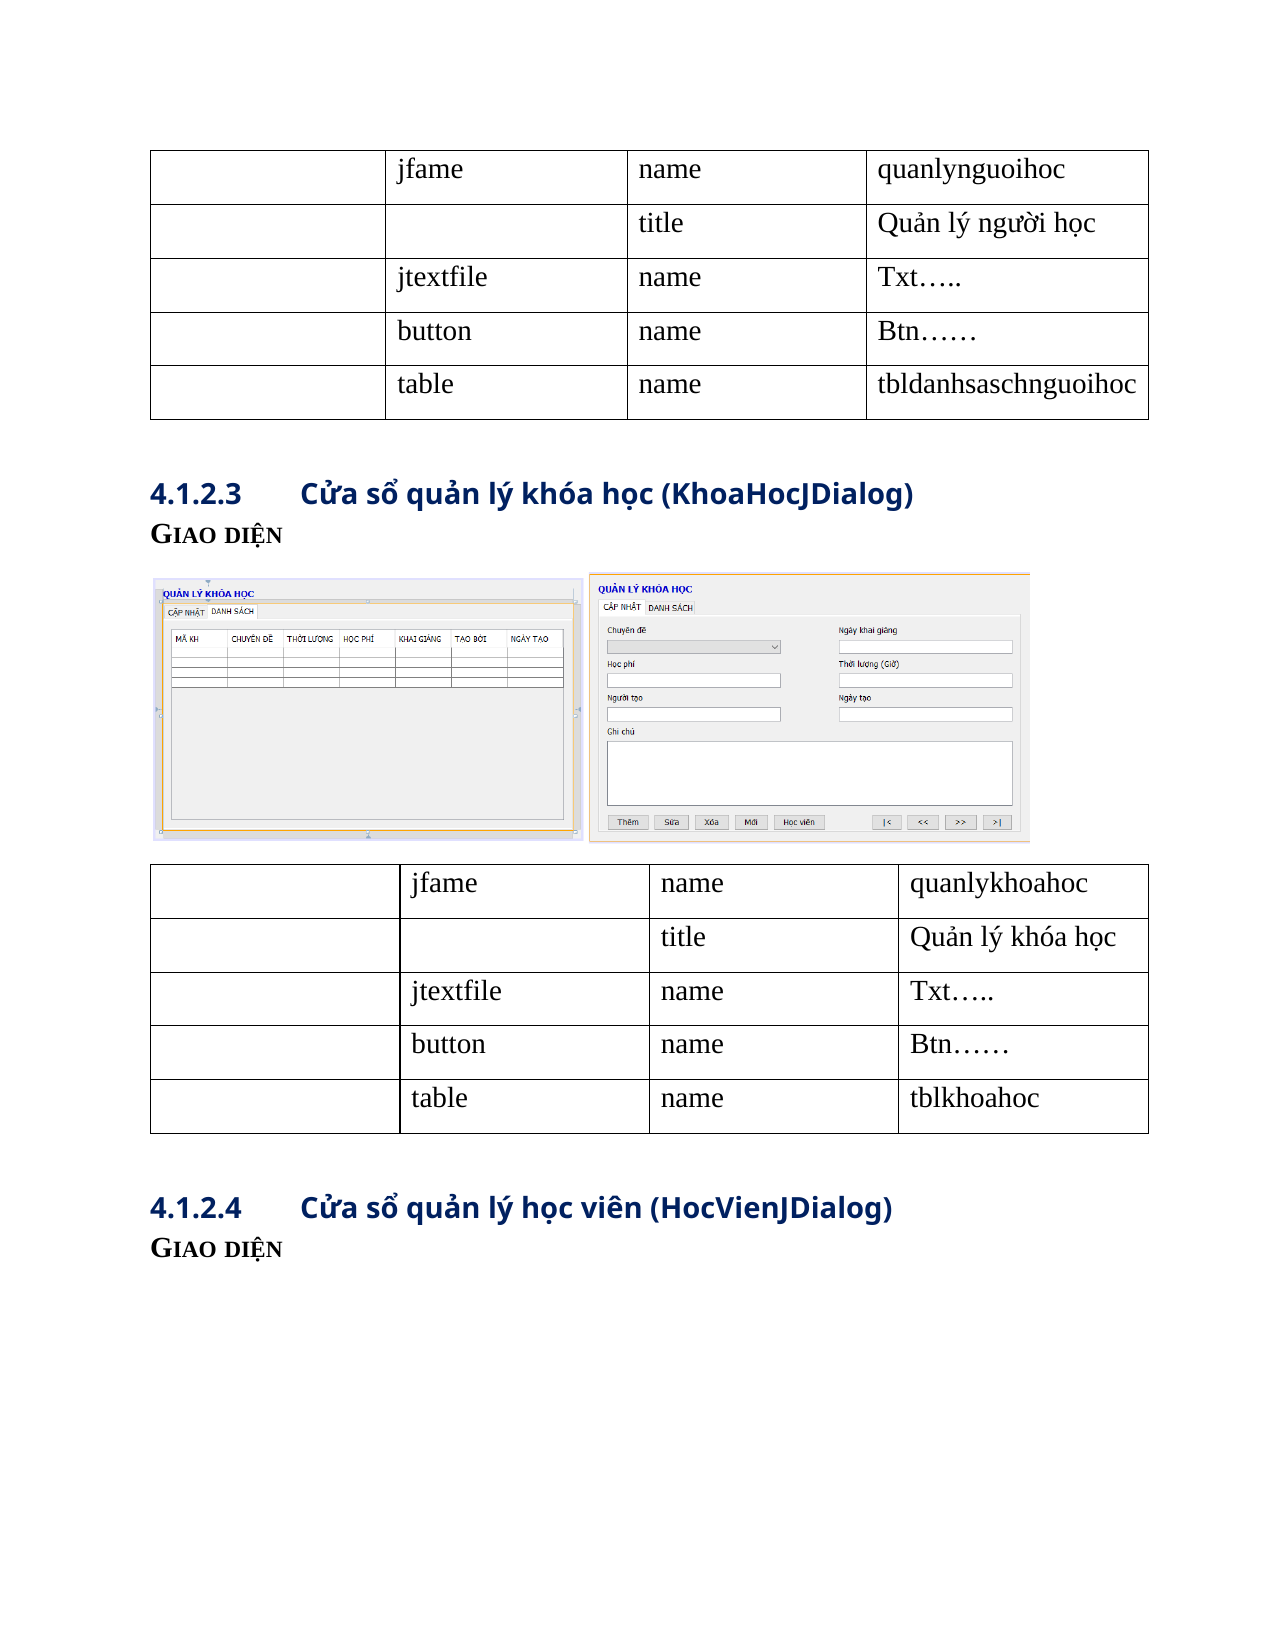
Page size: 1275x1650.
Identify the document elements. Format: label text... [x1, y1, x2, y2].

subtitle Cửa sổ quản lý học viên (HocVienJDialog) [150, 1187, 1125, 1227]
table_header name [650, 865, 898, 918]
table_cell name [628, 259, 866, 312]
table_cell jtextfile [401, 973, 649, 1025]
table_cell title [650, 919, 898, 972]
table_cell table [386, 366, 627, 419]
table_cell name [650, 1080, 898, 1133]
table_cell tblkhoahoc [899, 1080, 1148, 1133]
table_cell name [628, 366, 866, 419]
table_cell title [628, 205, 866, 258]
text Giao diện [150, 1230, 1125, 1263]
table_cell name [628, 151, 866, 204]
table_cell [151, 366, 385, 419]
subtitle Cửa sổ quản lý khóa học (KhoaHocJDialog) [150, 473, 1125, 513]
table_cell Txt….. [867, 259, 1148, 312]
table_cell name [650, 1026, 898, 1079]
table_cell [401, 919, 649, 972]
table_cell tbldanhsaschnguoihoc [867, 366, 1148, 419]
picture [150, 568, 1030, 845]
table_header [151, 865, 399, 918]
table_cell table [401, 1080, 649, 1133]
table_cell [151, 151, 385, 204]
table_cell [151, 919, 399, 972]
table_cell jtextfile [386, 259, 627, 312]
table_cell [151, 1080, 399, 1133]
table_cell button [401, 1026, 649, 1079]
table_cell name [628, 313, 866, 365]
table_cell Btn…… [899, 1026, 1148, 1079]
table_cell [151, 1026, 399, 1079]
table_cell Btn…… [867, 313, 1148, 365]
table_cell name [650, 973, 898, 1025]
text Giao diện [150, 516, 1125, 549]
table_cell [151, 313, 385, 365]
table_cell [386, 205, 627, 258]
table_cell Quản lý người học [867, 205, 1148, 258]
table_header jfame [401, 865, 649, 918]
table_cell Quản lý khóa học [899, 919, 1148, 972]
table_cell Txt….. [899, 973, 1148, 1025]
table_cell jfame [386, 151, 627, 204]
table_header quanlykhoahoc [899, 865, 1148, 918]
table_cell [151, 973, 399, 1025]
table_cell button [386, 313, 627, 365]
table_cell quanlynguoihoc [867, 151, 1148, 204]
table_cell [151, 205, 385, 258]
table_cell [151, 259, 385, 312]
